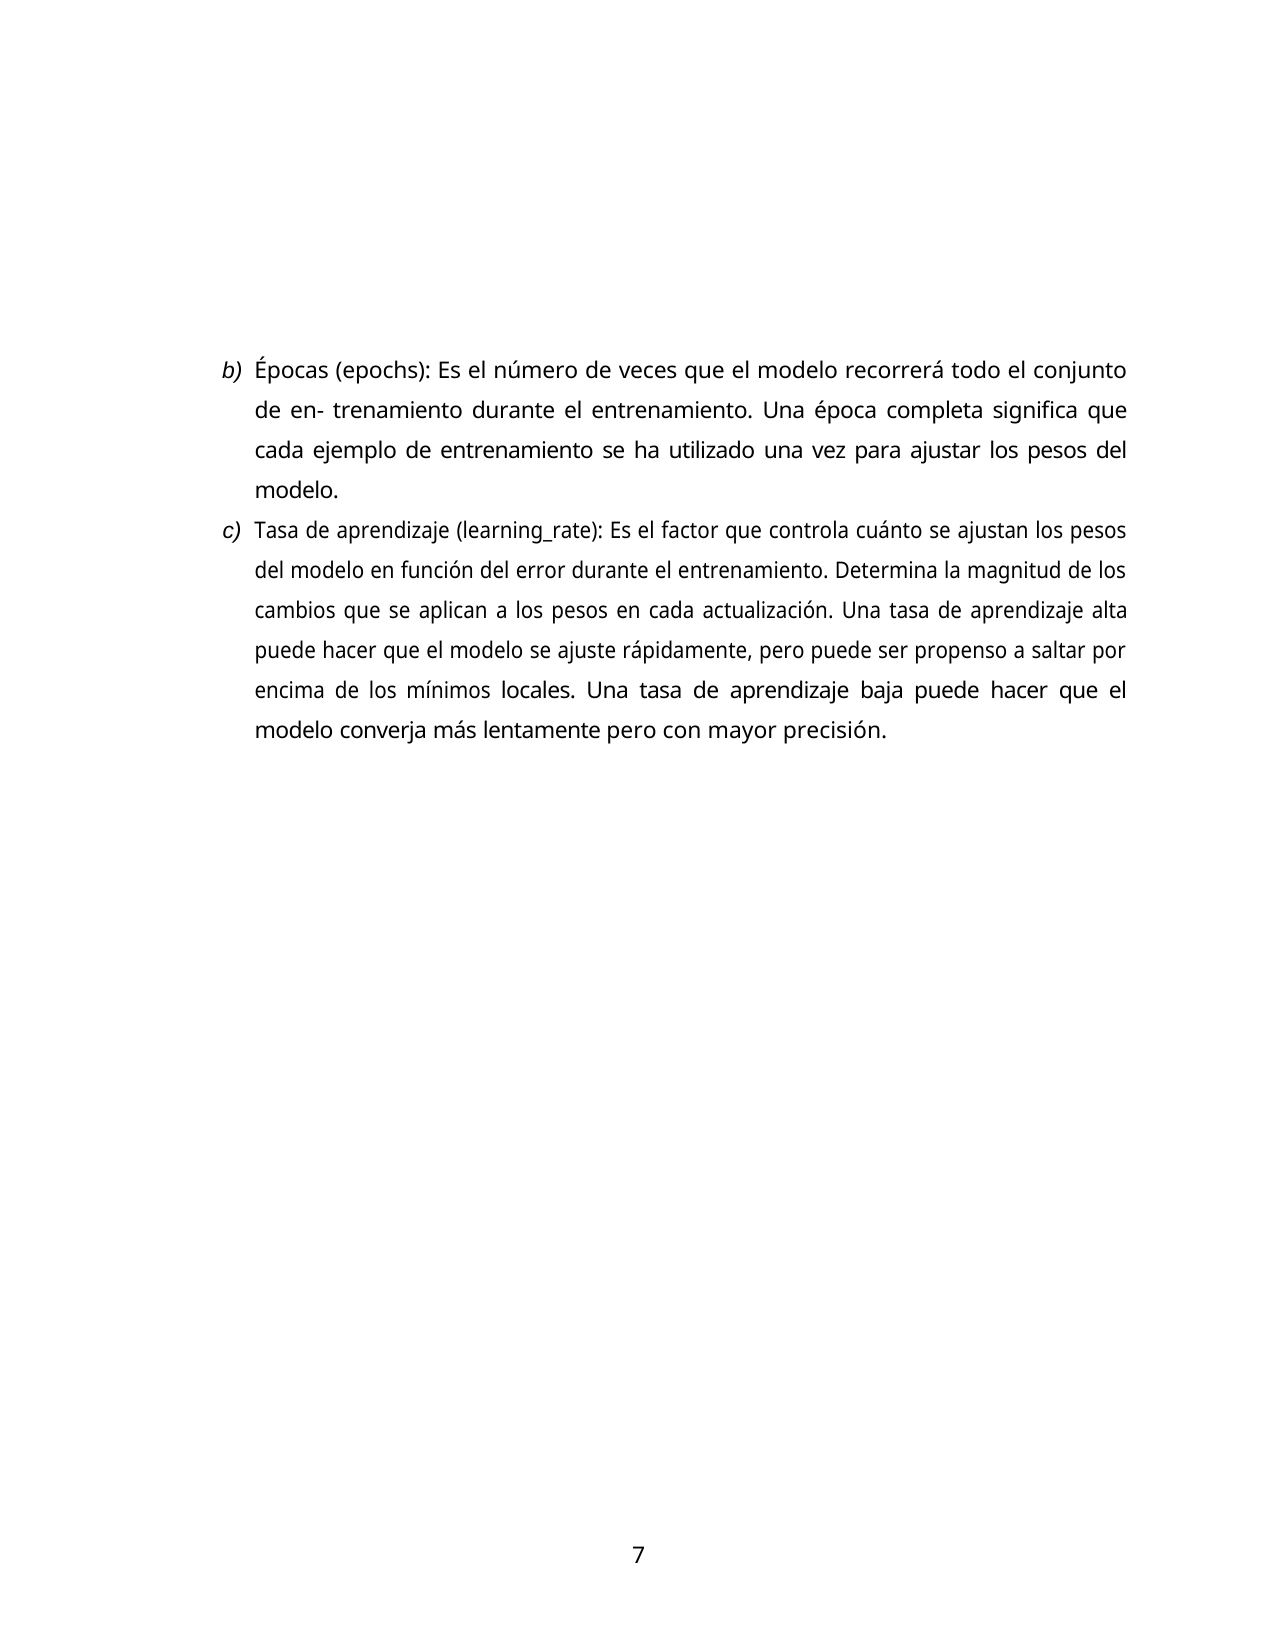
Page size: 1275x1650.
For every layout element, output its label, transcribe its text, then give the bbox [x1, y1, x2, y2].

list Épocas (epochs): Es el número de veces que el modelo recorrerá todo el conjunto de en- trenamiento durante el entrenamiento. Una época completa significa que cada ejemplo de entrenamiento se ha utilizado una vez para ajustar los pesos del modelo. [222, 354, 1128, 505]
list Tasa de aprendizaje (learning_rate): Es el factor que controla cuánto se ajustan los pesos del modelo en función del error durante el entrenamiento. Determina la magnitud de los cambios que se aplican a los pesos en cada actualización. Una tasa de aprendizaje alta puede hacer que el modelo se ajuste rápidamente, pero puede ser propenso a saltar por encima de los mínimos locales. Una tasa de aprendizaje baja puede hacer que el modelo converja más lentamente pero con mayor precisión. [222, 514, 1128, 745]
